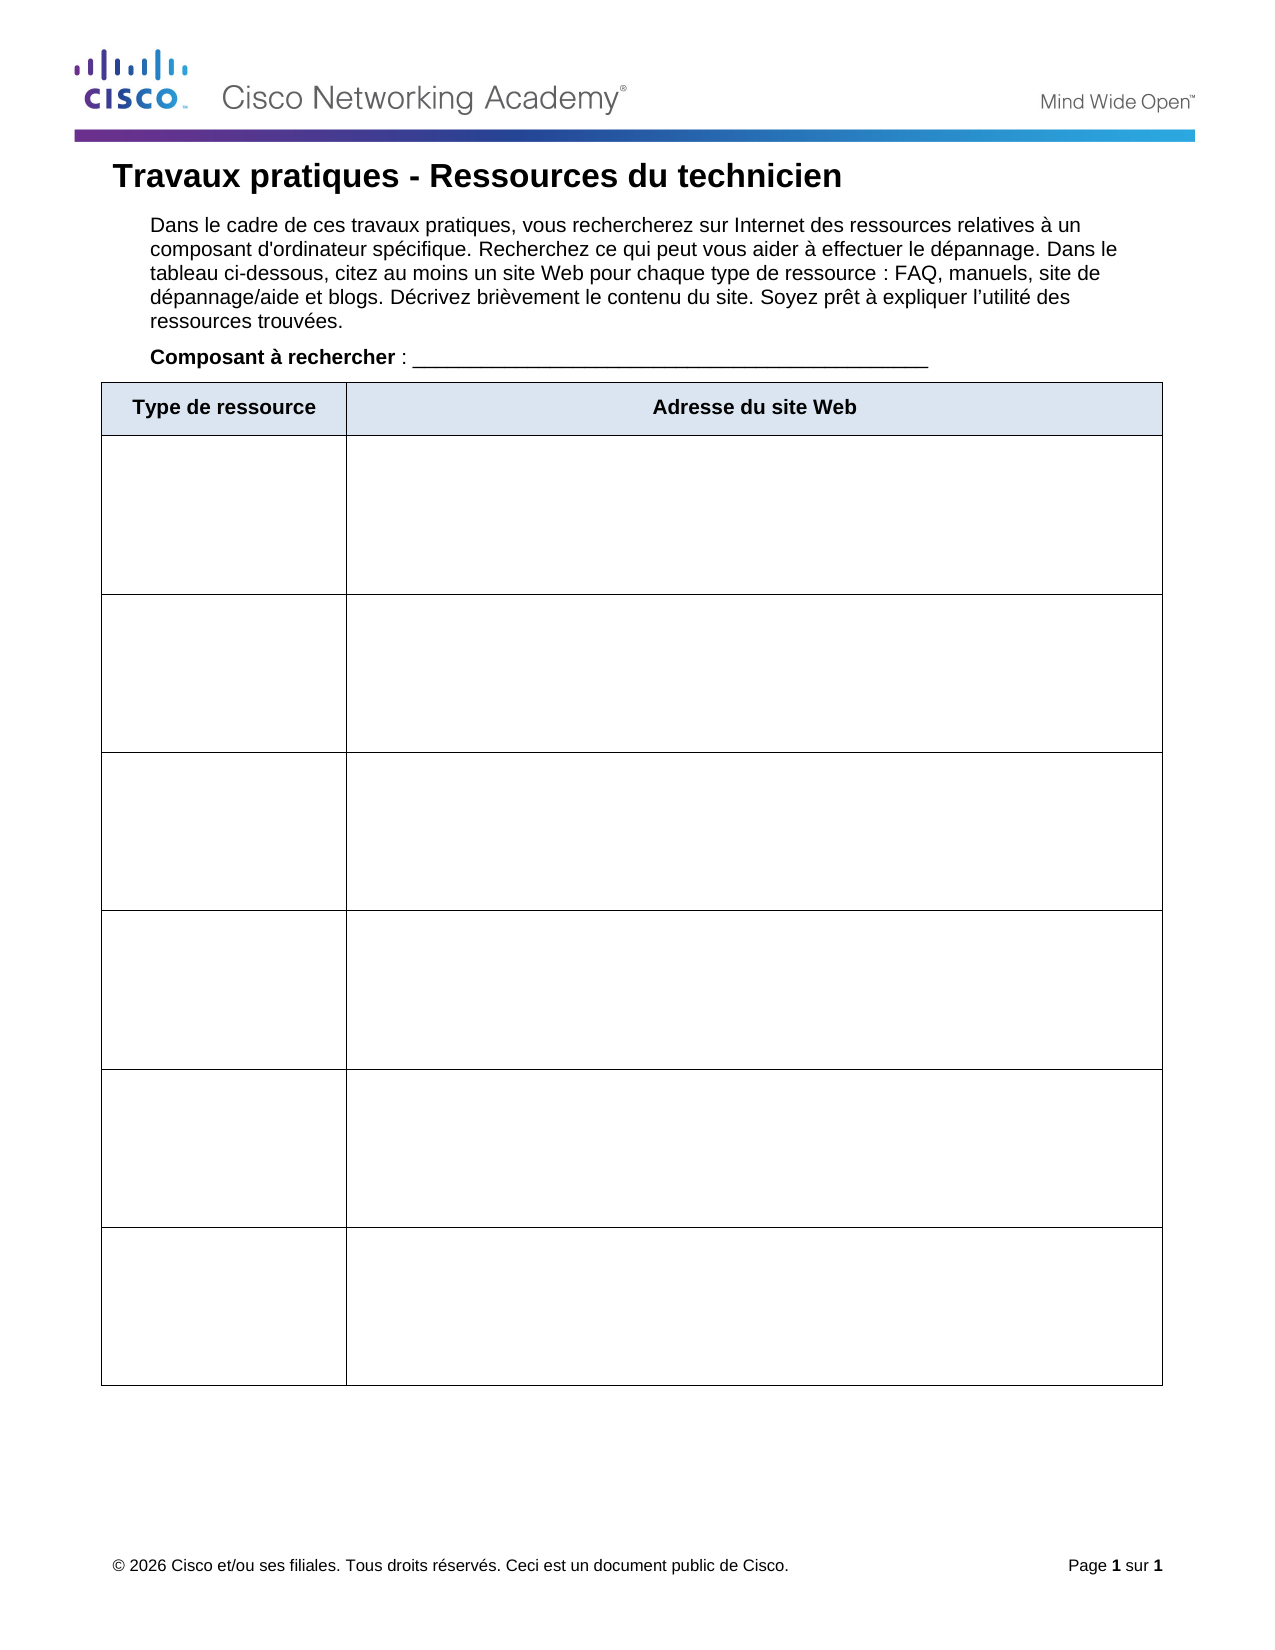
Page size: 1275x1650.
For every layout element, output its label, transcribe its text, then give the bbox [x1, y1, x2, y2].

title Travaux pratiques - Ressources du technicien [112, 156, 1162, 195]
table_cell [347, 1070, 1162, 1227]
table_cell [347, 436, 1162, 593]
table_header Adresse du site Web [347, 383, 1162, 435]
table_cell [347, 911, 1162, 1068]
table_cell [347, 1228, 1162, 1385]
picture [0, 30, 1273, 142]
table_cell [347, 595, 1162, 752]
table_cell [102, 436, 346, 593]
table_cell [102, 1228, 346, 1385]
text Composant à rechercher : [150, 345, 1162, 369]
table_cell [102, 595, 346, 752]
table_cell [102, 753, 346, 910]
text Dans le cadre de ces travaux pratiques, vous rechercherez sur Internet des ressources relatives à un composant d'ordinateur spécifique. Recherchez ce qui peut vous aider à effectuer le dépannage. Dans le tableau ci-dessous, citez au moins un site Web pour chaque type de ressource : FAQ, manuels, site de dépannage/aide et blogs. Décrivez brièvement le contenu du site. Soyez prêt à expliquer l’utilité des ressources trouvées. [150, 213, 1162, 333]
table_cell [102, 911, 346, 1068]
table_cell [347, 753, 1162, 910]
table_header Type de ressource [102, 383, 346, 435]
table_cell [102, 1070, 346, 1227]
